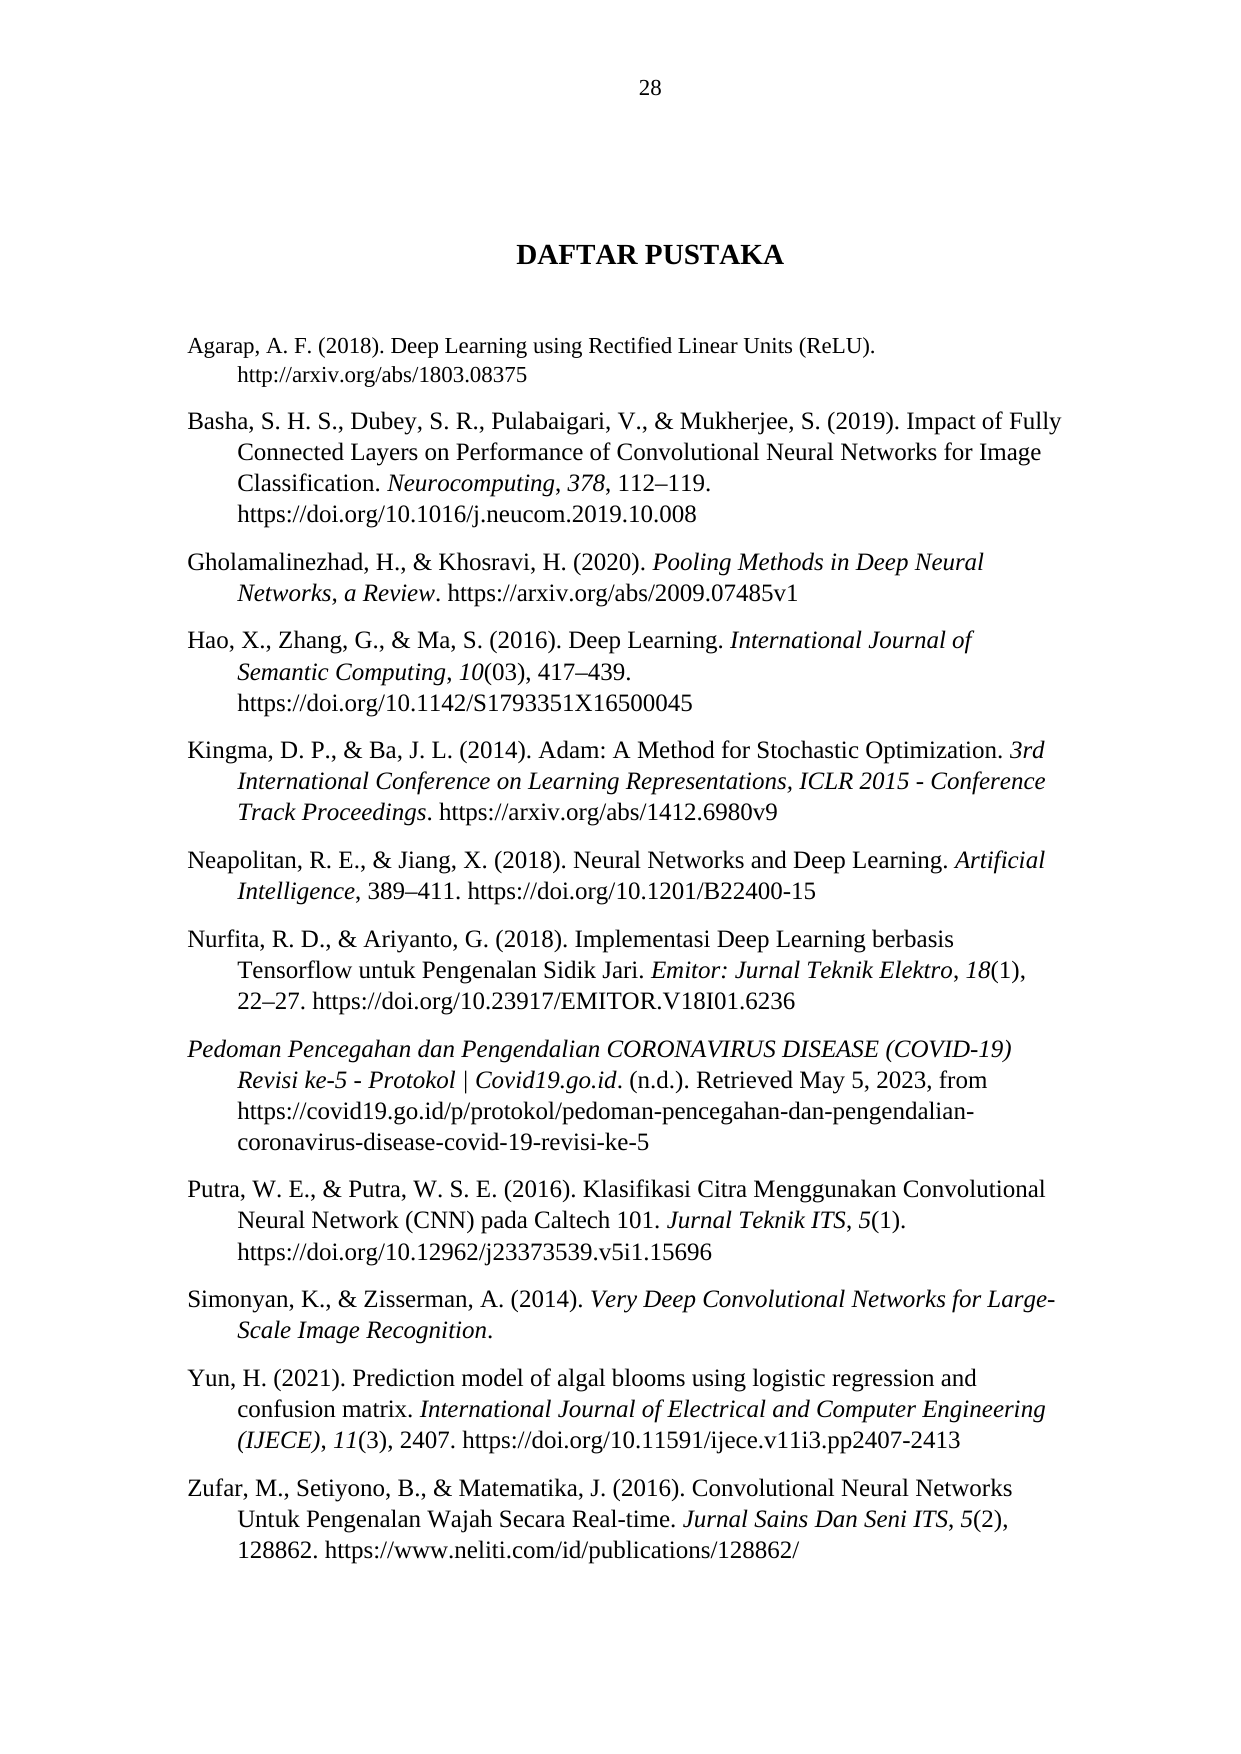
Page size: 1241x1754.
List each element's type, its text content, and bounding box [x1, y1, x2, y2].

subtitle DAFTAR PUSTAKA [237, 237, 1063, 271]
